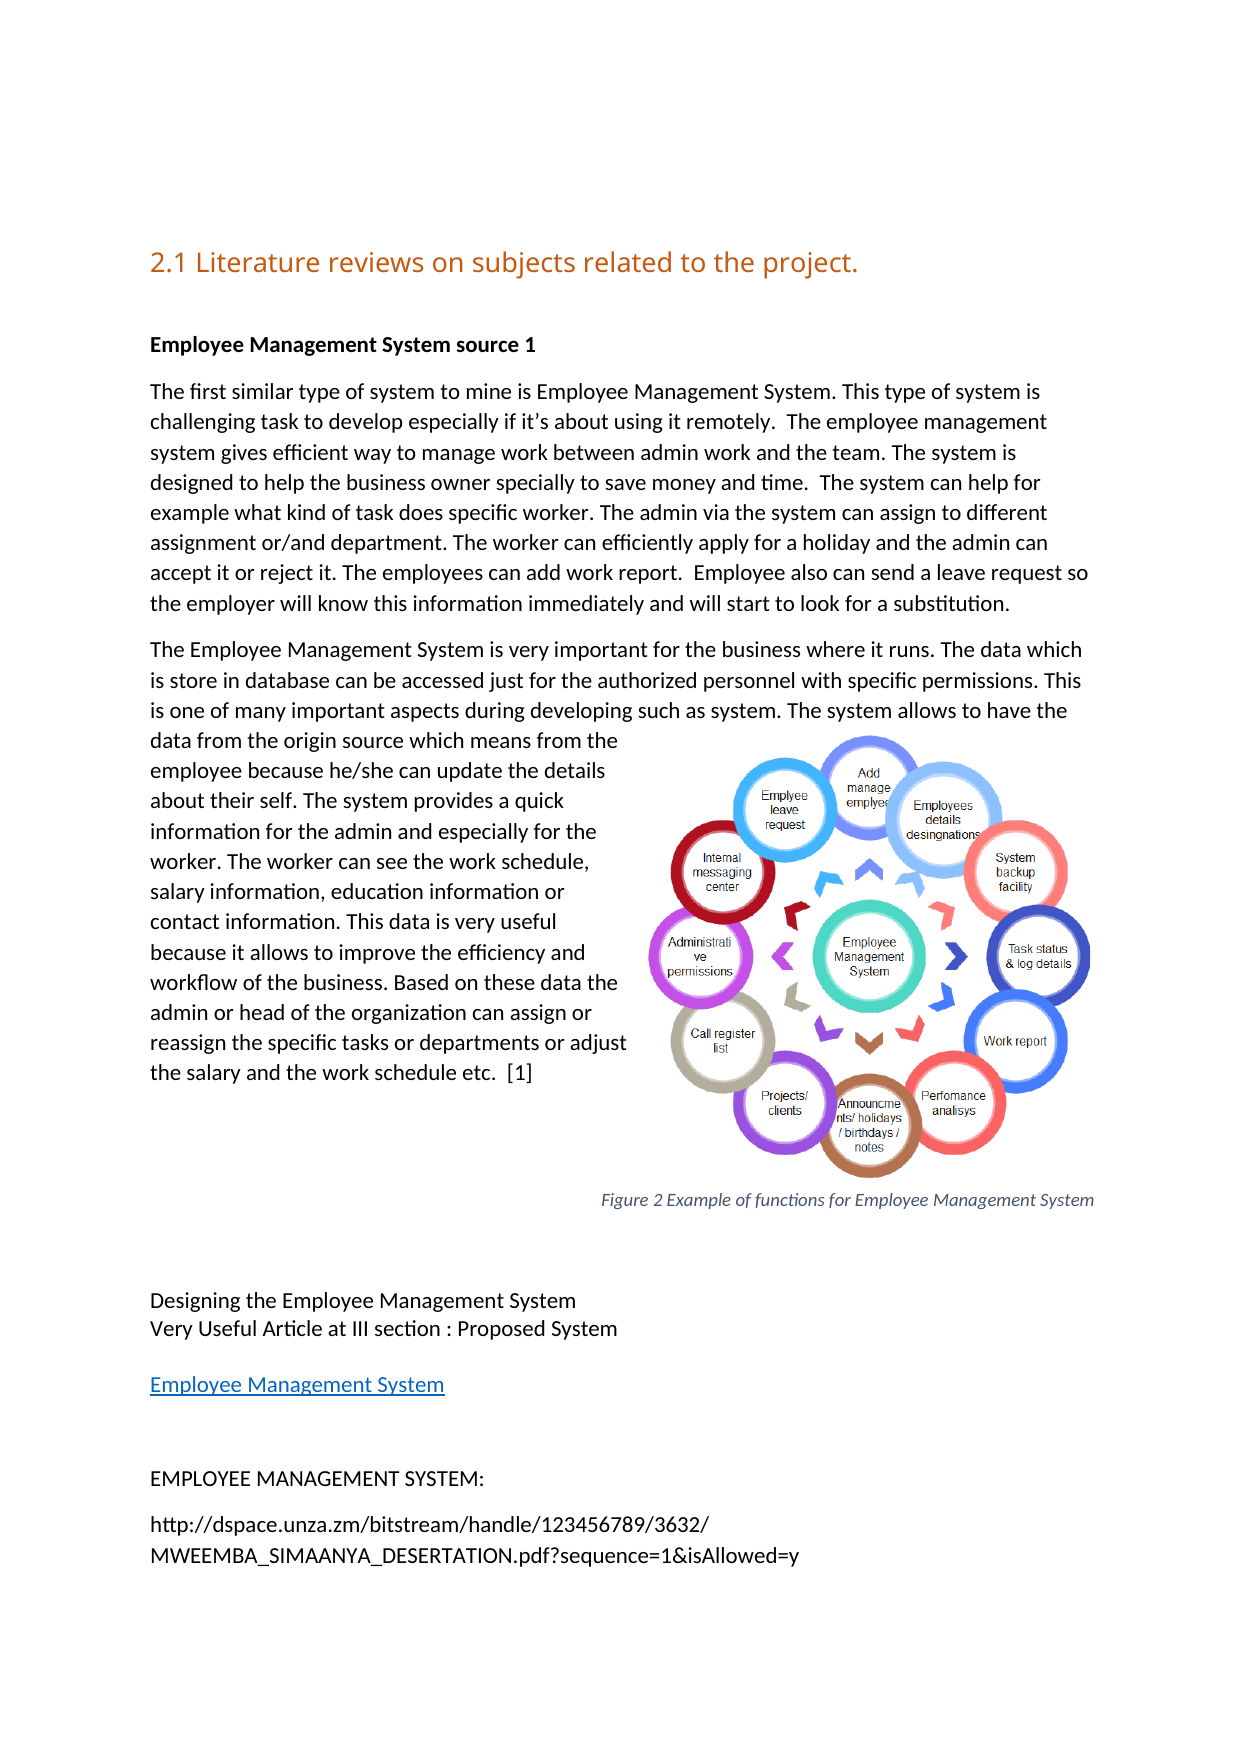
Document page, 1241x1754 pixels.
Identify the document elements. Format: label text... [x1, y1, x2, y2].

text Very Useful Article at III section : Proposed System [150, 1314, 1090, 1342]
text Employee Management System [150, 1370, 1090, 1398]
text Designing the Employee Management System [150, 1286, 1090, 1314]
text EMPLOYEE MANAGEMENT SYSTEM: [150, 1464, 1090, 1492]
subtitle 2.1 Literature reviews on subjects related to the project. [150, 244, 1090, 281]
text The first similar type of system to mine is Employee Management System. This type of system is challenging task to develop especially if it’s about using it remotely. The employee management system gives efficient way to manage work between admin work and the team. The system is designed to help the business owner specially to save money and time. The system can help for example what kind of task does specific worker. The admin via the system can assign to different assignment or/and department. The worker can efficiently apply for a holiday and the admin can accept it or reject it. The employees can add work report. Employee also can send a leave request so the employer will know this information immediately and will start to look for a substitution. [150, 377, 1090, 617]
picture [647, 734, 1091, 1178]
text The Employee Management System is very important for the business where it runs. The data which is store in database can be accessed just for the authorized personnel with specific permissions. This is one of many important aspects during developing such as system. The system allows to have the data from the origin source which means from the employee because he/she can update the details about their self. The system provides a quick information for the admin and especially for the worker. The worker can see the work schedule, salary information, education information or contact information. This data is very useful because it allows to improve the efficiency and workflow of the business. Based on these data the admin or head of the organization can assign or reassign the specific tasks or departments or adjust the salary and the work schedule etc. [1] [150, 636, 1090, 1087]
text http://dspace.unza.zm/bitstream/handle/123456789/3632/MWEEMBA_SIMAANYA_DESERTATION.pdf?sequence=1&isAllowed=y [150, 1511, 1090, 1569]
text Employee Management System source 1 [150, 330, 1090, 358]
